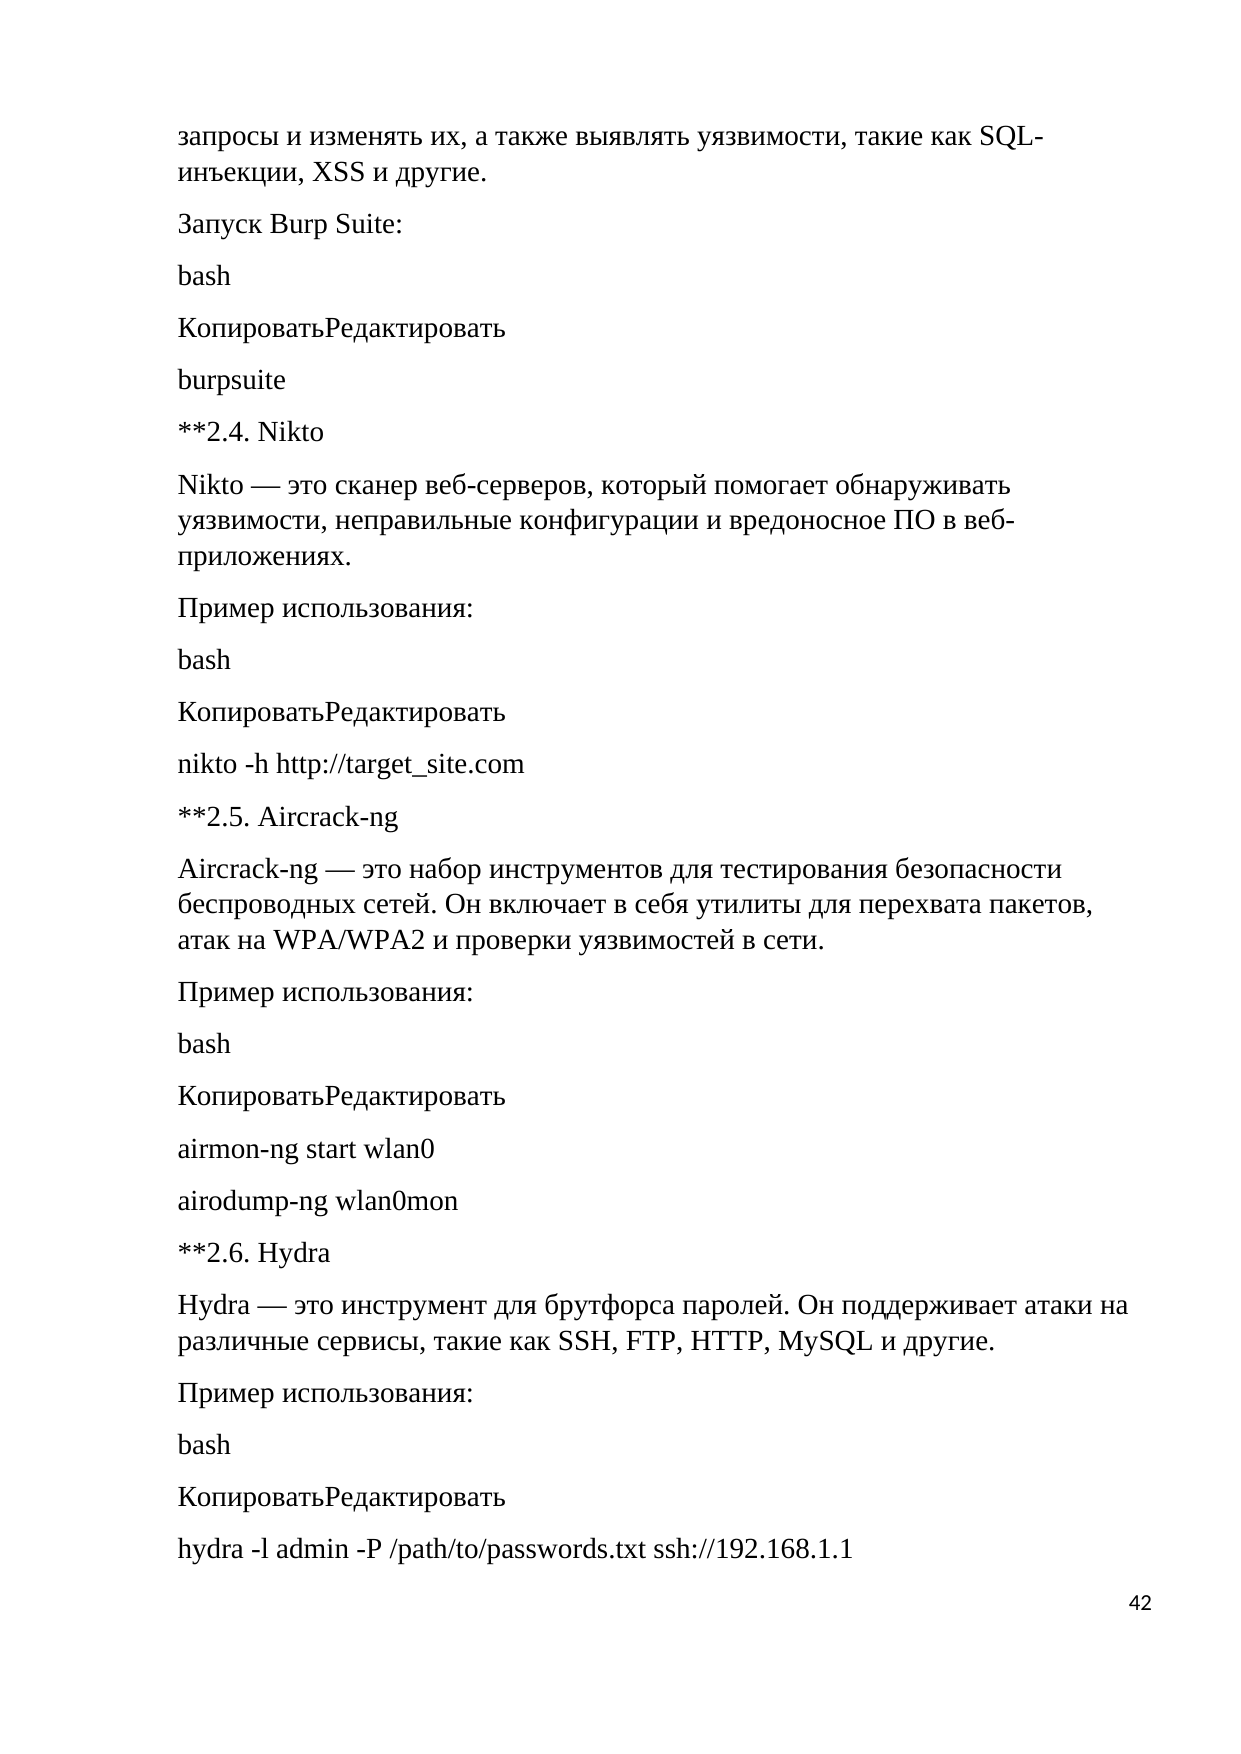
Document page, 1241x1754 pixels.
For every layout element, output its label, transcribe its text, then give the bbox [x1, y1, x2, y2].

text Пример использования: [177, 1375, 1152, 1408]
text Пример использования: [177, 974, 1152, 1008]
text Hydra — это инструмент для брутфорса паролей. Он поддерживает атаки на различные сервисы, такие как SSH, FTP, HTTP, MySQL и другие. [177, 1287, 1152, 1356]
text bash [177, 642, 1152, 676]
text **2.5. Aircrack-ng [177, 799, 1152, 832]
text **2.6. Hydra [177, 1235, 1152, 1269]
text bash [177, 258, 1152, 292]
text airodump-ng wlan0mon [177, 1183, 1152, 1216]
text Пример использования: [177, 590, 1152, 623]
text hydra -l admin -P /path/to/passwords.txt ssh://192.168.1.1 [177, 1532, 1152, 1565]
text КопироватьРедактировать [177, 1479, 1152, 1513]
text Nikto — это сканер веб-серверов, который помогает обнаруживать уязвимости, неправильные конфигурации и вредоносное ПО в веб-приложениях. [177, 467, 1152, 571]
text **2.4. Nikto [177, 414, 1152, 448]
text bash [177, 1427, 1152, 1461]
text КопироватьРедактировать [177, 1078, 1152, 1112]
text Запуск Burp Suite: [177, 206, 1152, 239]
text nikto -h http://target_site.com [177, 747, 1152, 780]
text КопироватьРедактировать [177, 310, 1152, 344]
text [177, 118, 1152, 187]
text Aircrack-ng — это набор инструментов для тестирования безопасности беспроводных сетей. Он включает в себя утилиты для перехвата пакетов, атак на WPA/WPA2 и проверки уязвимостей в сети. [177, 851, 1152, 956]
text bash [177, 1026, 1152, 1060]
text КопироватьРедактировать [177, 694, 1152, 728]
text burpsuite [177, 362, 1152, 396]
text airmon-ng start wlan0 [177, 1131, 1152, 1164]
